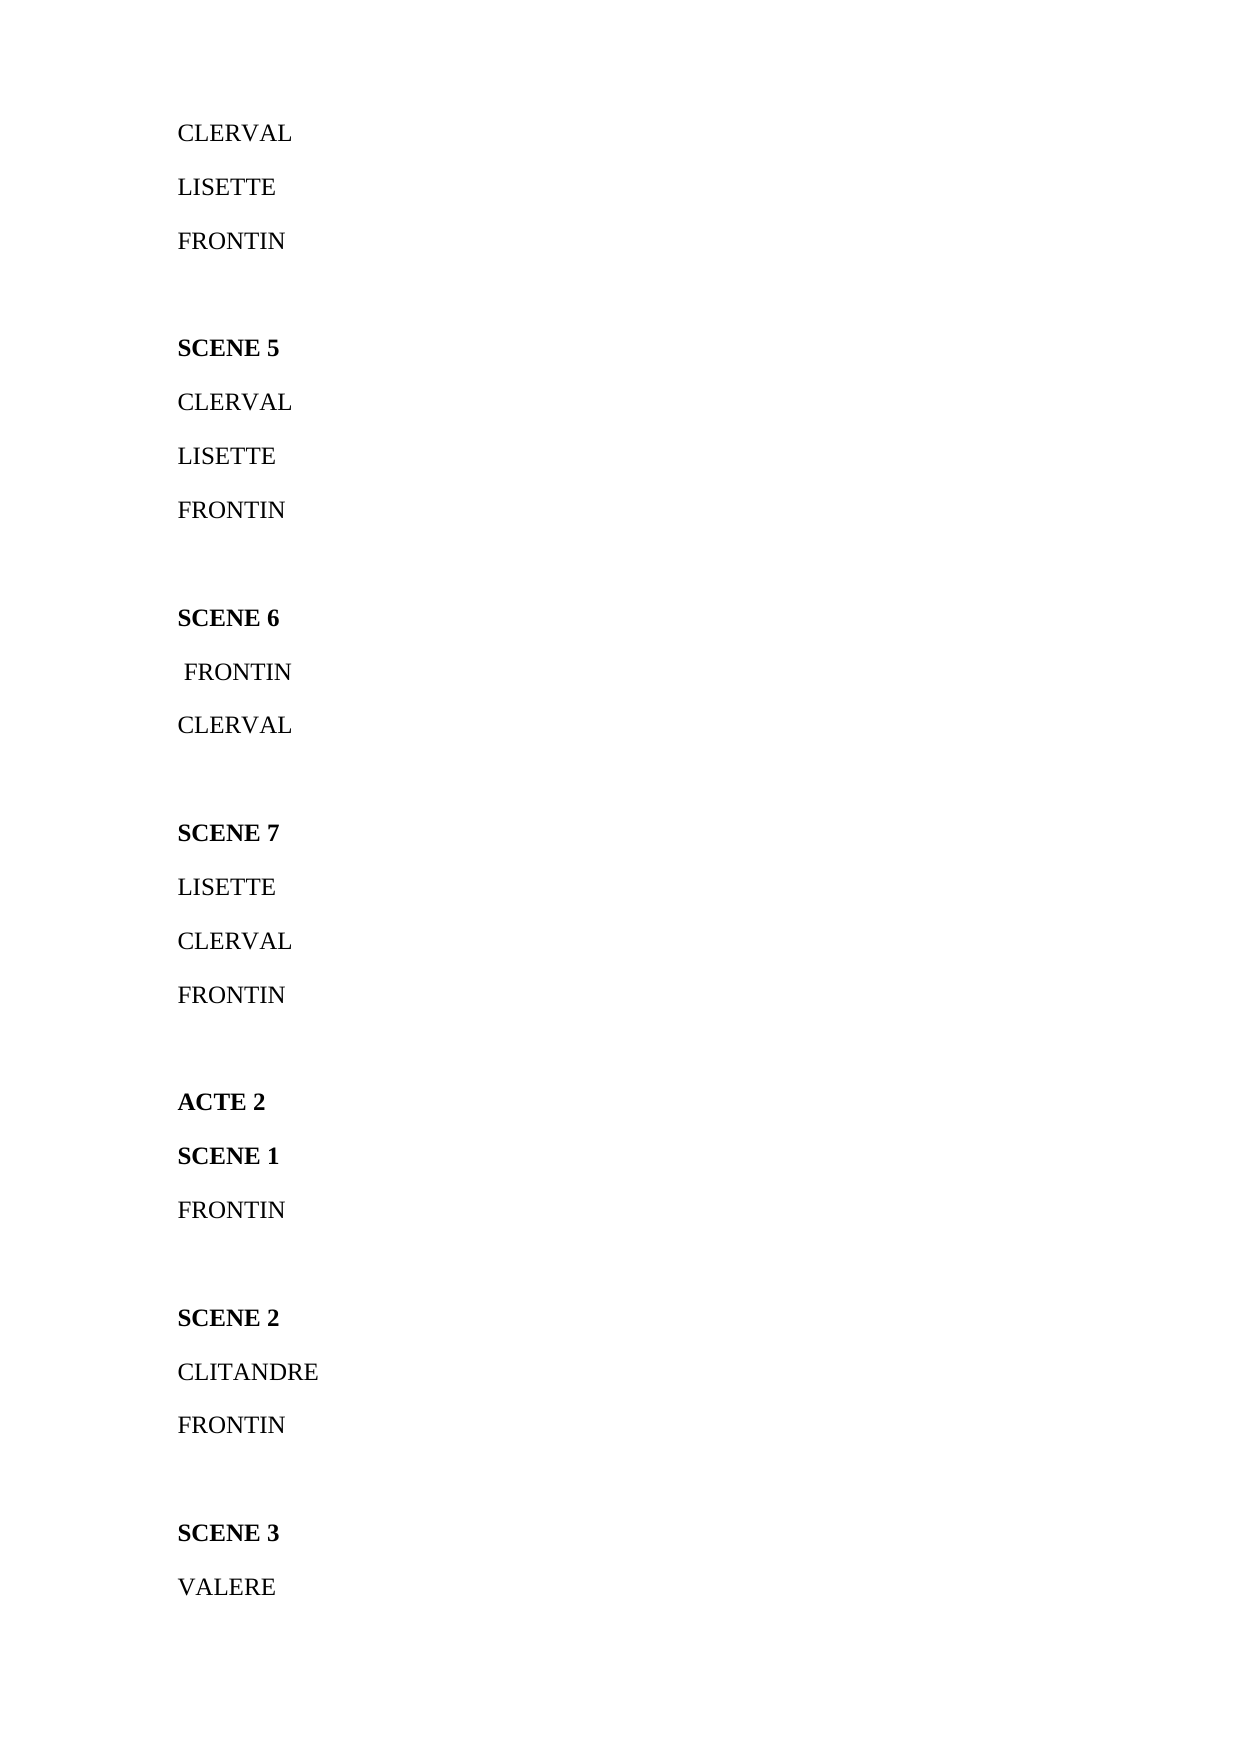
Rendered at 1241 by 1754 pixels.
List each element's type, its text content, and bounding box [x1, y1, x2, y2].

text FRONTIN [177, 980, 1152, 1008]
text FRONTIN [177, 495, 1152, 524]
text SCENE 6 [177, 603, 1152, 632]
text LISETTE [177, 872, 1152, 901]
text LISETTE [177, 441, 1152, 470]
text FRONTIN [177, 226, 1152, 254]
text SCENE 7 [177, 818, 1152, 847]
text VALERE [177, 1572, 1152, 1601]
text CLERVAL [177, 926, 1152, 955]
text SCENE 2 [177, 1303, 1152, 1332]
text ACTE 2 [177, 1087, 1152, 1116]
text LISETTE [177, 172, 1152, 201]
text CLERVAL [177, 711, 1152, 739]
text FRONTIN [177, 1195, 1152, 1224]
text FRONTIN [177, 657, 1152, 685]
text SCENE 5 [177, 333, 1152, 362]
text CLERVAL [177, 118, 1152, 147]
text SCENE 3 [177, 1518, 1152, 1547]
text FRONTIN [177, 1411, 1152, 1439]
text CLERVAL [177, 387, 1152, 416]
text CLITANDRE [177, 1357, 1152, 1386]
text SCENE 1 [177, 1141, 1152, 1170]
